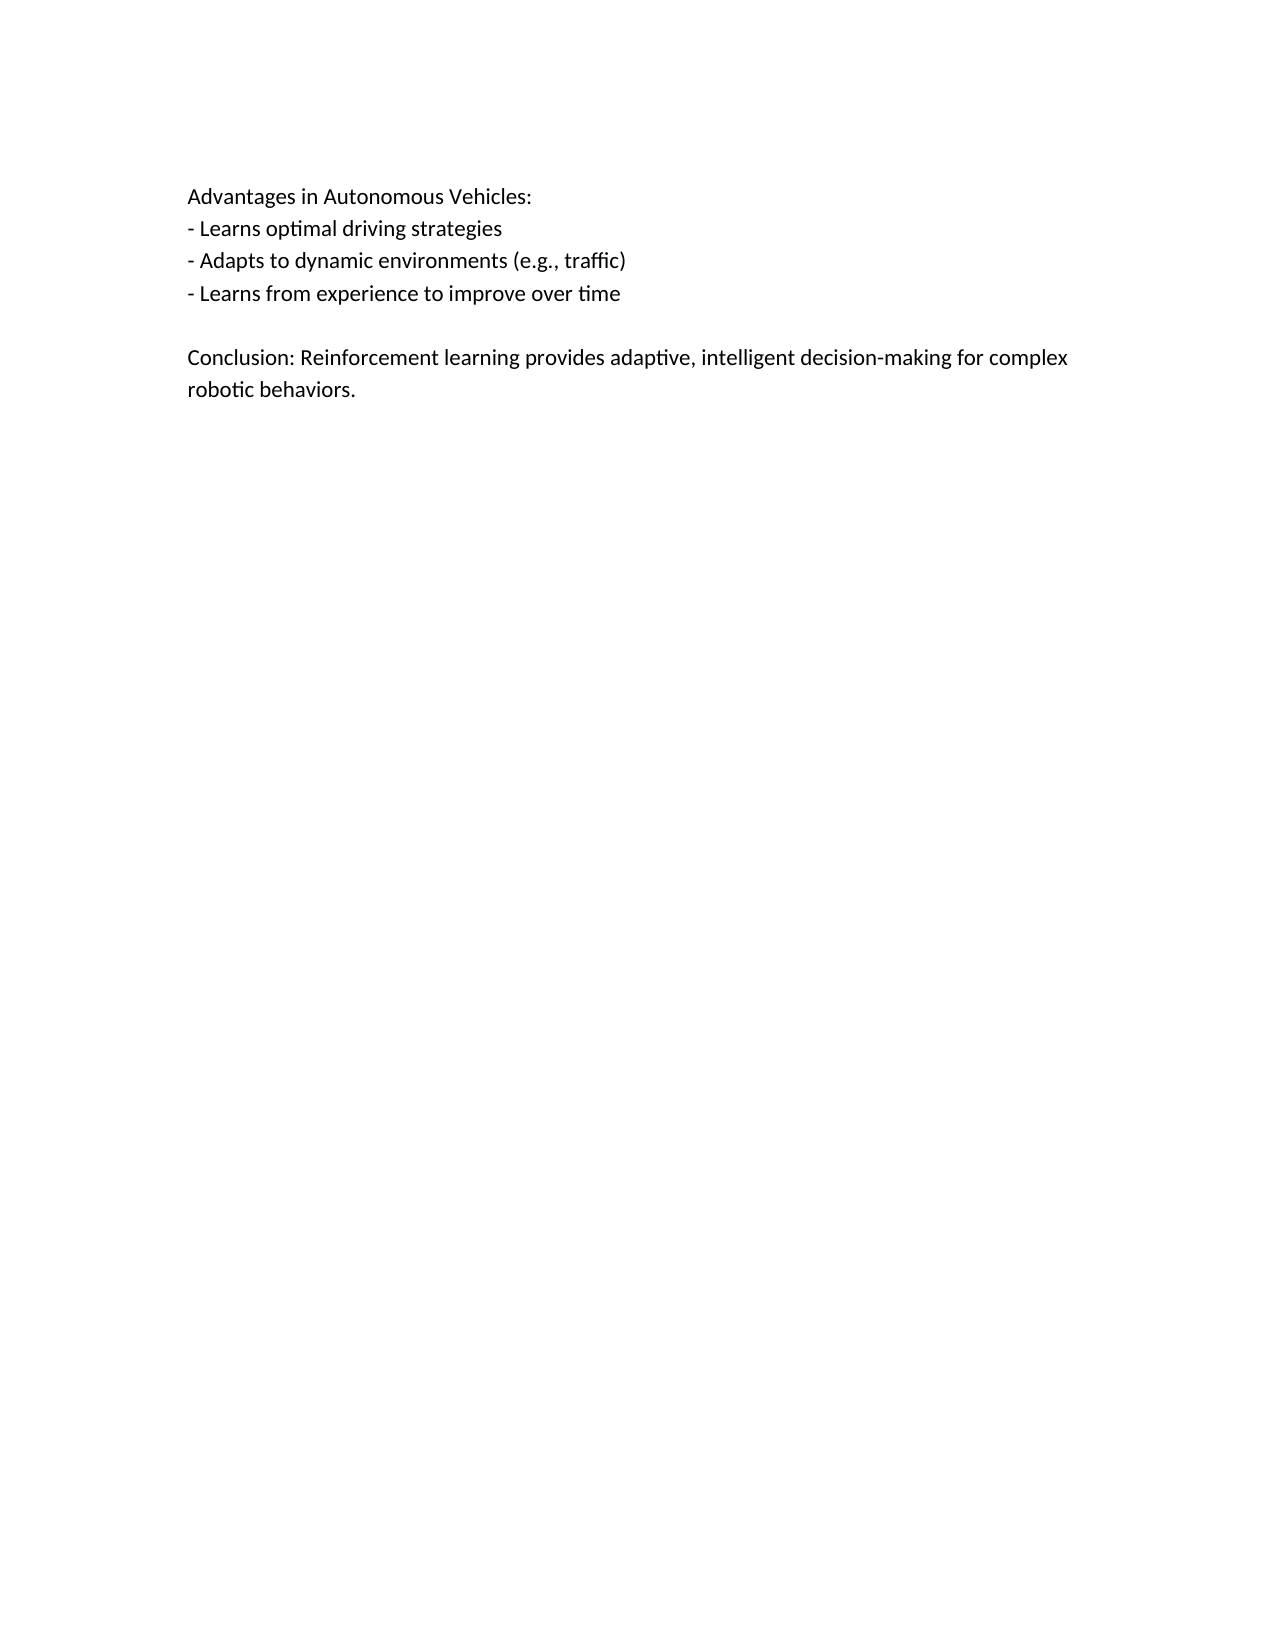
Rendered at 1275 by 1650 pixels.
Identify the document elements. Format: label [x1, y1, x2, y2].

text [187, 150, 1087, 403]
